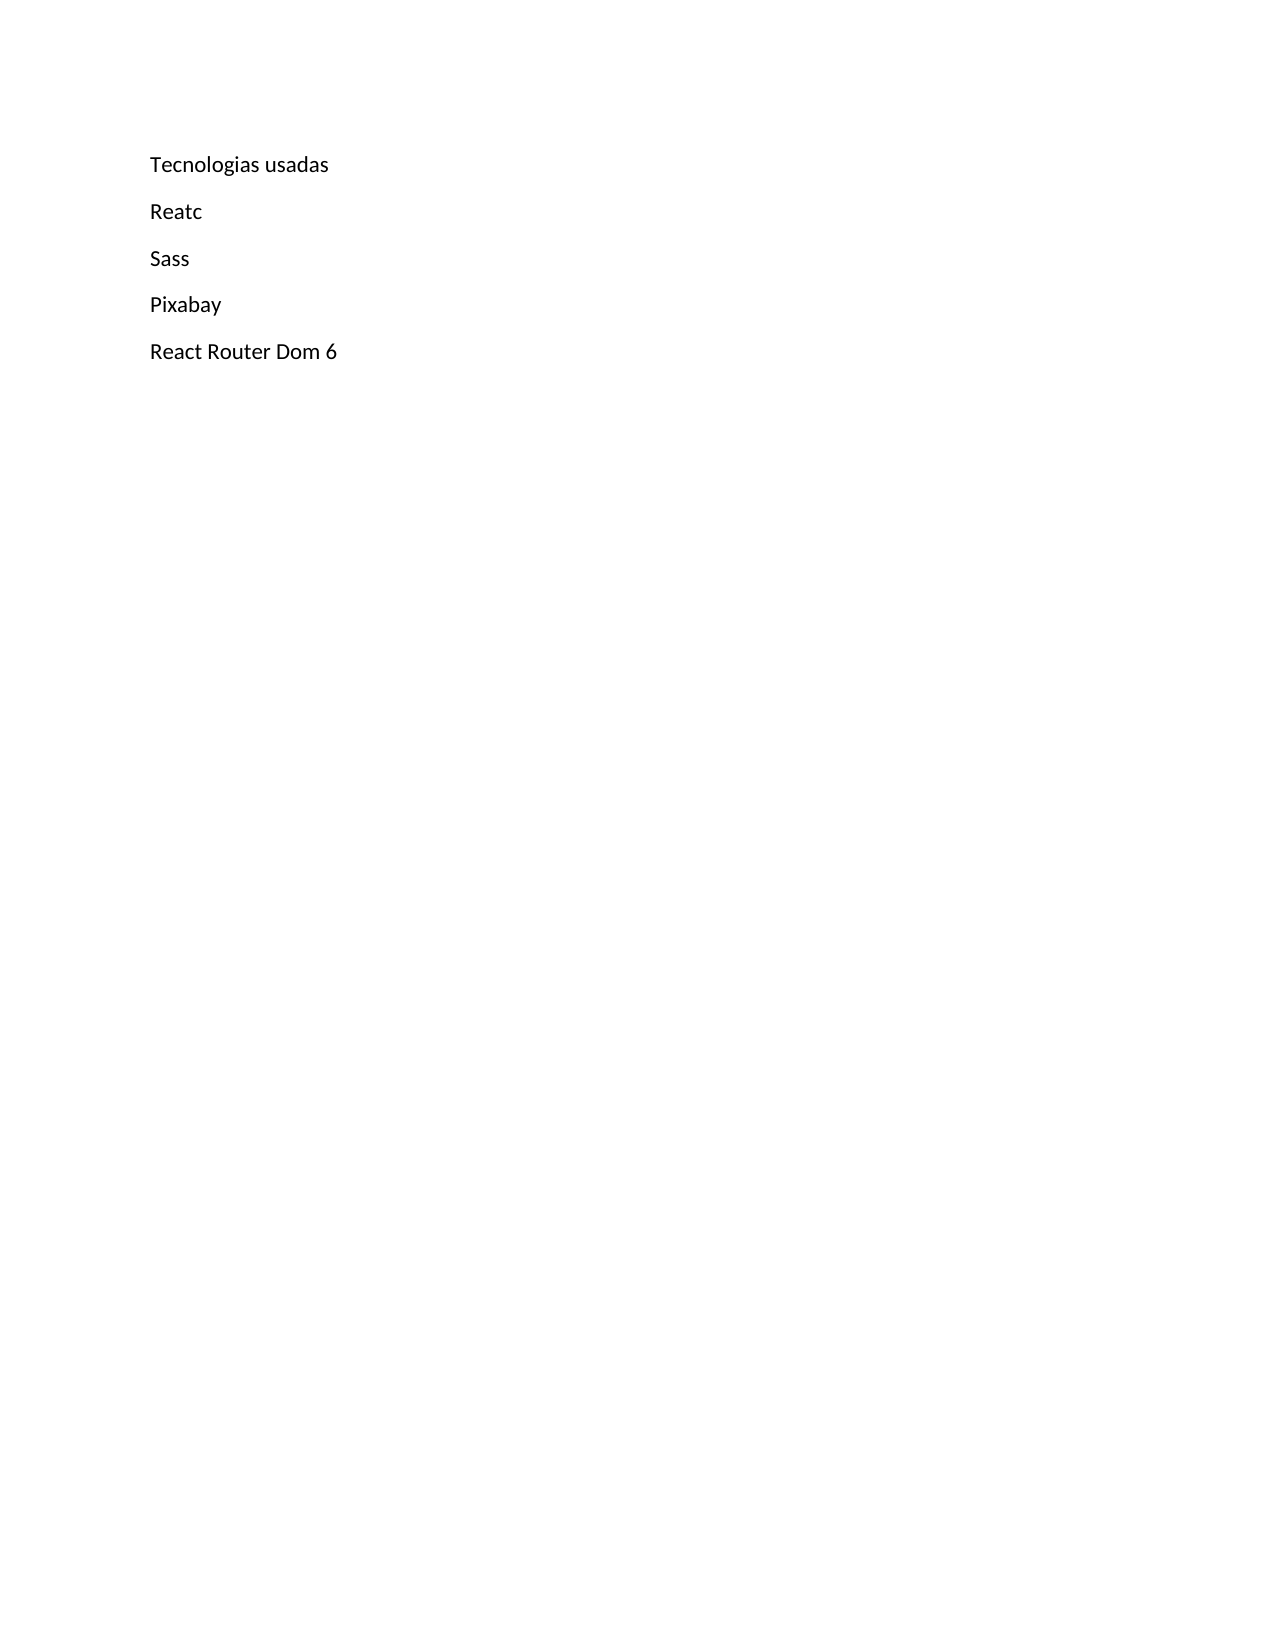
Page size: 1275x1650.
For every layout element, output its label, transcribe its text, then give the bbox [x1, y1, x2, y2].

text Tecnologias usadas [150, 150, 1125, 178]
text Pixabay [150, 291, 1125, 319]
text Reatc [150, 197, 1125, 225]
text Sass [150, 244, 1125, 272]
text React Router Dom 6 [150, 337, 1125, 366]
